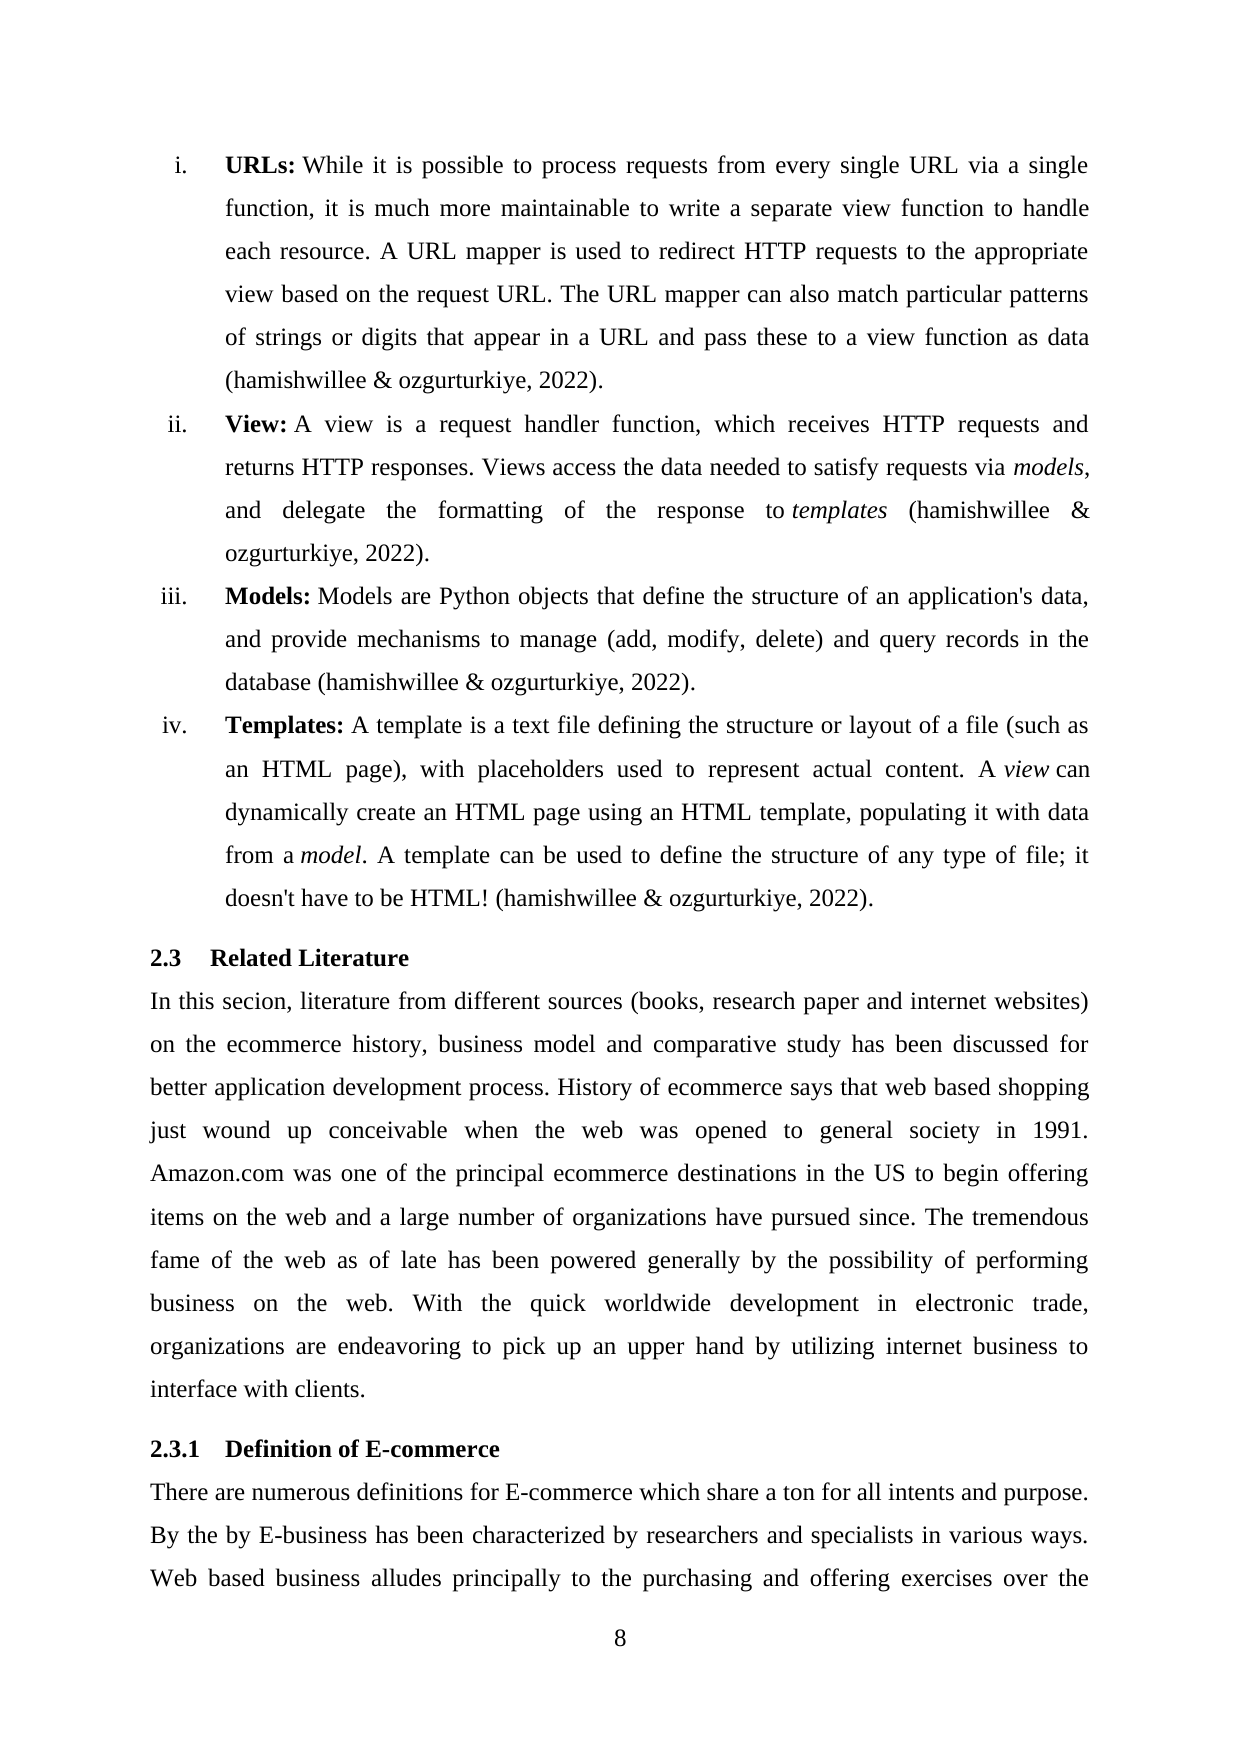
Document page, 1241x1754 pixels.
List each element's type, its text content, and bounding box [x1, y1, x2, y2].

list URLs: While it is possible to process requests from every single URL via a single function, it is much more maintainable to write a separate view function to handle each resource. A URL mapper is used to redirect HTTP requests to the appropriate view based on the request URL. The URL mapper can also match particular patterns of strings or digits that appear in a URL and pass these to a view function as data (hamishwillee & ozgurturkiye, 2022). [187, 150, 1090, 394]
text In this secion, literature from different sources (books, research paper and internet websites) on the ecommerce history, business model and comparative study has been discussed for better application development process. History of ecommerce says that web based shopping just wound up conceivable when the web was opened to general society in 1991. Amazon.com was one of the principal ecommerce destinations in the US to begin offering items on the web and a large number of organizations have pursued since. The tremendous fame of the web as of late has been powered generally by the possibility of performing business on the web. With the quick worldwide development in electronic trade, organizations are endeavoring to pick up an upper hand by utilizing internet business to interface with clients. [150, 986, 1090, 1403]
subtitle Related Literature [150, 943, 1090, 972]
list Models: Models are Python objects that define the structure of an application's data, and provide mechanisms to manage (add, modify, delete) and query records in the database (hamishwillee & ozgurturkiye, 2022). [187, 581, 1090, 696]
list View: A view is a request handler function, which receives HTTP requests and returns HTTP responses. Views access the data needed to satisfy requests via models, and delegate the formatting of the response to templates (hamishwillee & ozgurturkiye, 2022). [187, 409, 1090, 567]
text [150, 1477, 1090, 1592]
subtitle Definition of E-commerce [150, 1434, 1090, 1463]
list Templates: A template is a text file defining the structure or layout of a file (such as an HTML page), with placeholders used to represent actual content. A view can dynamically create an HTML page using an HTML template, populating it with data from a model. A template can be used to define the structure of any type of file; it doesn't have to be HTML! (hamishwillee & ozgurturkiye, 2022). [187, 711, 1090, 912]
